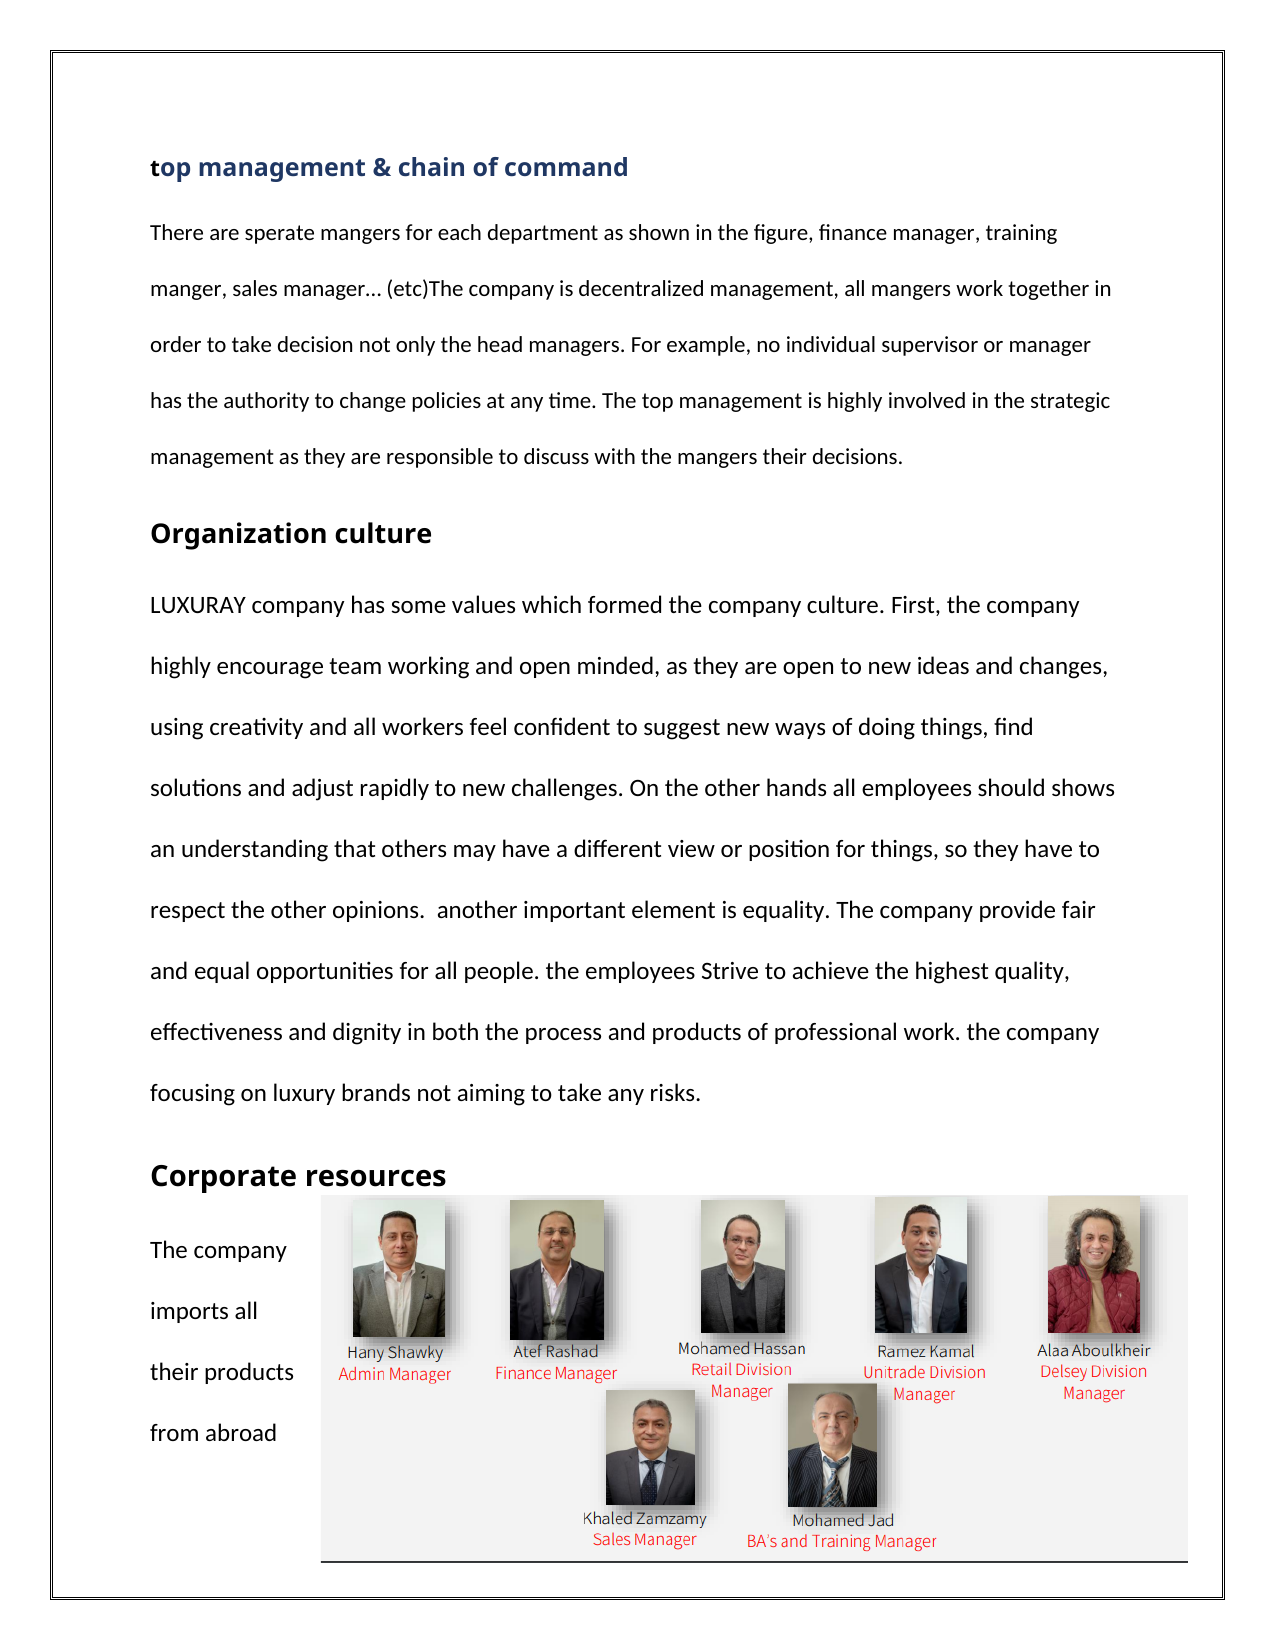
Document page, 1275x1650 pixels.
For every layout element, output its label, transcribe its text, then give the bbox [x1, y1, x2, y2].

subtitle top management & chain of command [150, 150, 1125, 184]
subtitle Corporate resources [150, 1155, 1125, 1194]
text LUXURAY company has some values which formed the company culture. First, the company highly encourage team working and open minded, as they are open to new ideas and changes, using creativity and all workers feel confident to suggest new ways of doing things, find solutions and adjust rapidly to new challenges. On the other hands all employees should shows an understanding that others may have a different view or position for things, so they have to respect the other opinions. another important element is equality. The company provide fair and equal opportunities for all people. the employees Strive to achieve the highest quality, effectiveness and dignity in both the process and products of professional work. the company focusing on luxury brands not aiming to take any risks. [150, 589, 1125, 1108]
text There are sperate mangers for each department as shown in the figure, finance manager, training manger, sales manager… (etc)The company is decentralized management, all mangers work together in order to take decision not only the head managers. For example, no individual supervisor or manager has the authority to change policies at any time. The top management is highly involved in the strategic management as they are responsible to discuss with the mangers their decisions. [150, 218, 1125, 470]
picture [320, 1195, 1188, 1563]
subtitle Organization culture [150, 515, 1125, 552]
